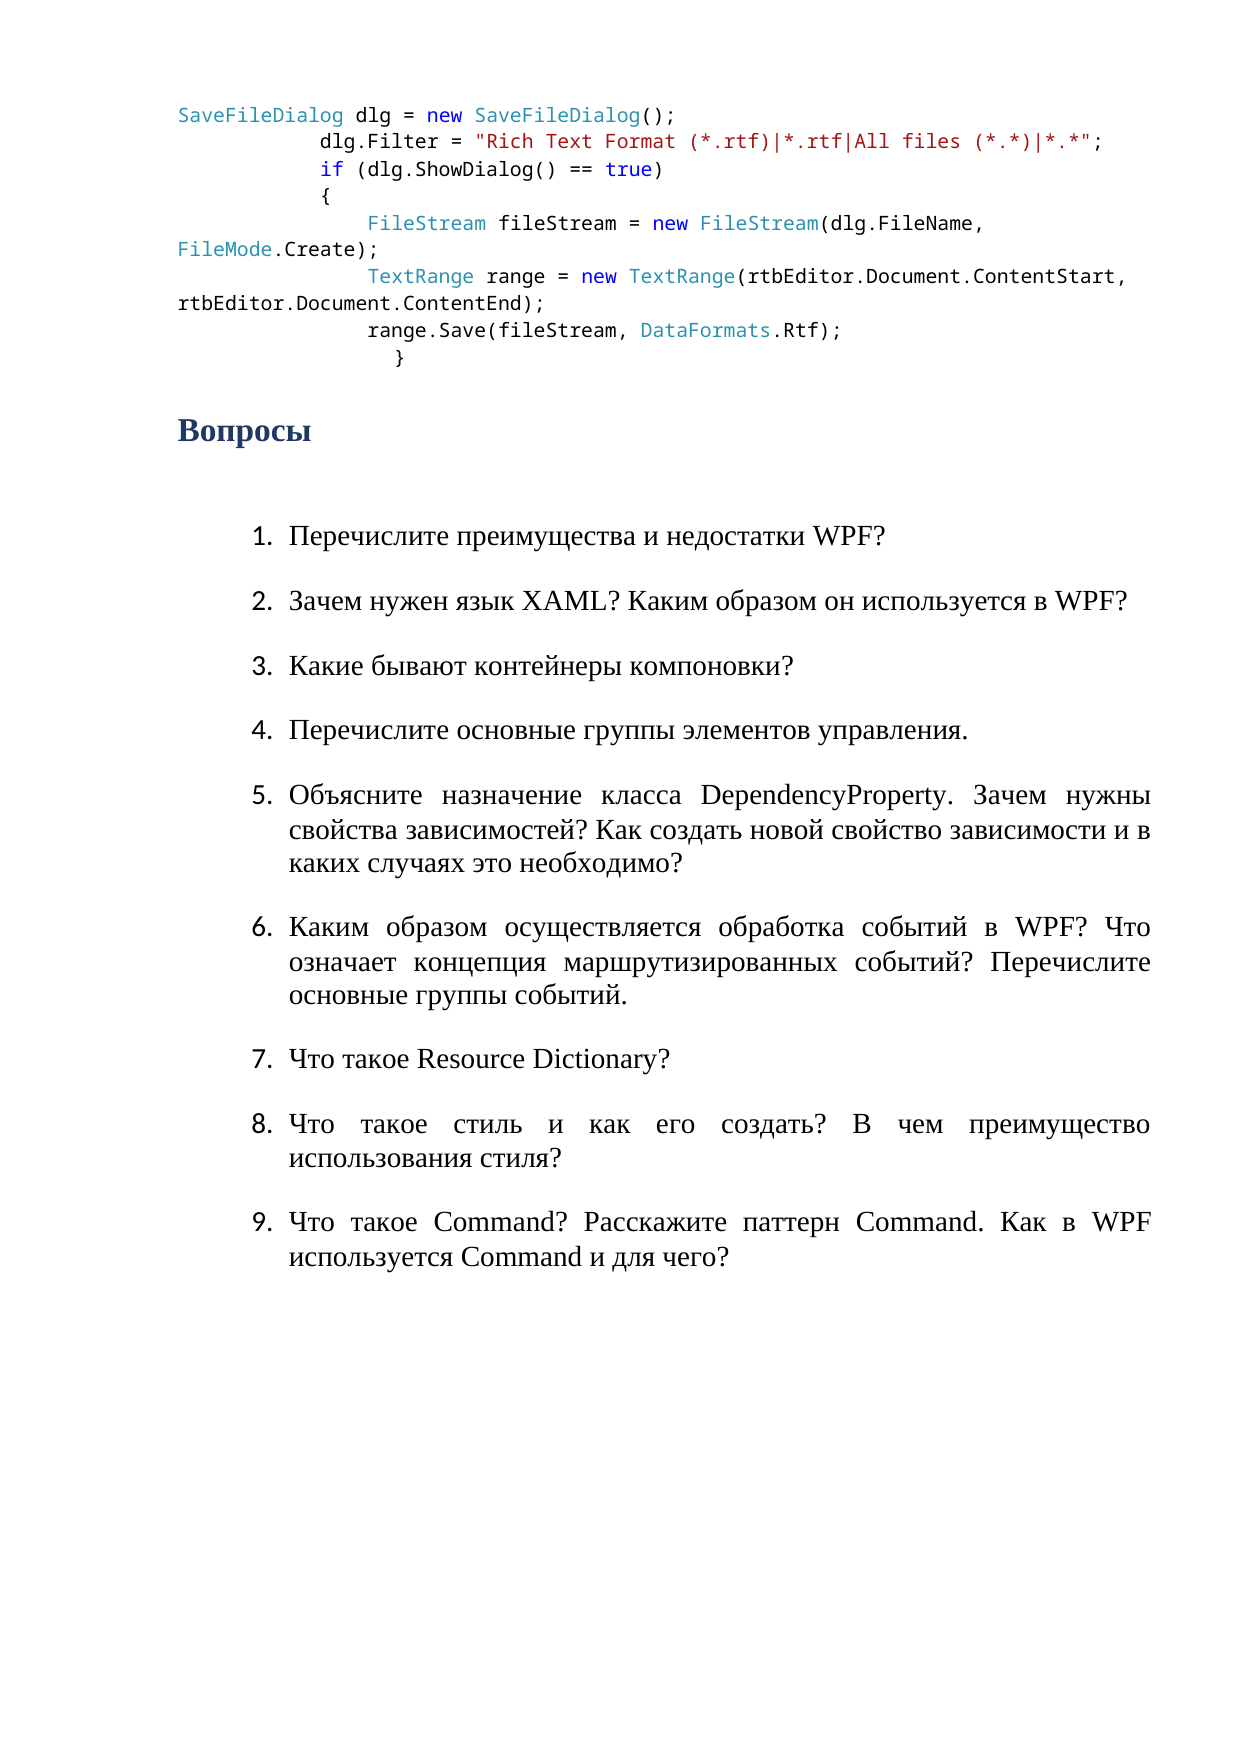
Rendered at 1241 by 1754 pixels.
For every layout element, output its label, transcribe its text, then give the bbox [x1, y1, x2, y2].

list Перечислите основные группы элементов управления. [251, 711, 1152, 747]
text SaveFileDialog dlg = new SaveFileDialog(); [177, 101, 1152, 128]
list Какие бывают контейнеры компоновки? [251, 647, 1152, 682]
text FileStream fileStream = new FileStream(dlg.FileName, FileMode.Create); [177, 209, 1152, 263]
list Что такое Command? Расскажите паттерн Command. Как в WPF используется Command и для чего? [251, 1203, 1152, 1272]
text TextRange range = new TextRange(rtbEditor.Document.ContentStart, rtbEditor.Document.ContentEnd); [177, 263, 1152, 317]
text { [177, 182, 1152, 209]
text } [177, 344, 1152, 371]
subtitle Вопросы [177, 410, 1152, 448]
list Что такое Resource Dictionary? [251, 1040, 1152, 1076]
list Каким образом осуществляется обработка событий в WPF? Что означает концепция маршрутизированных событий? Перечислите основные группы событий. [251, 908, 1152, 1011]
list Зачем нужен язык XAML? Каким образом он используется в WPF? [251, 582, 1152, 617]
list Что такое стиль и как его создать? В чем преимущество использования стиля? [251, 1105, 1152, 1174]
text range.Save(fileStream, DataFormats.Rtf); [177, 317, 1152, 344]
text dlg.Filter = "Rich Text Format (*.rtf)|*.rtf|All files (*.*)|*.*"; [177, 128, 1152, 155]
text if (dlg.ShowDialog() == true) [177, 155, 1152, 182]
list Перечислите преимущества и недостатки WPF? [251, 517, 1152, 553]
list Объясните назначение класса DependencyProperty. Зачем нужны свойства зависимостей? Как создать новой свойство зависимости и в каких случаях это необходимо? [251, 776, 1152, 879]
